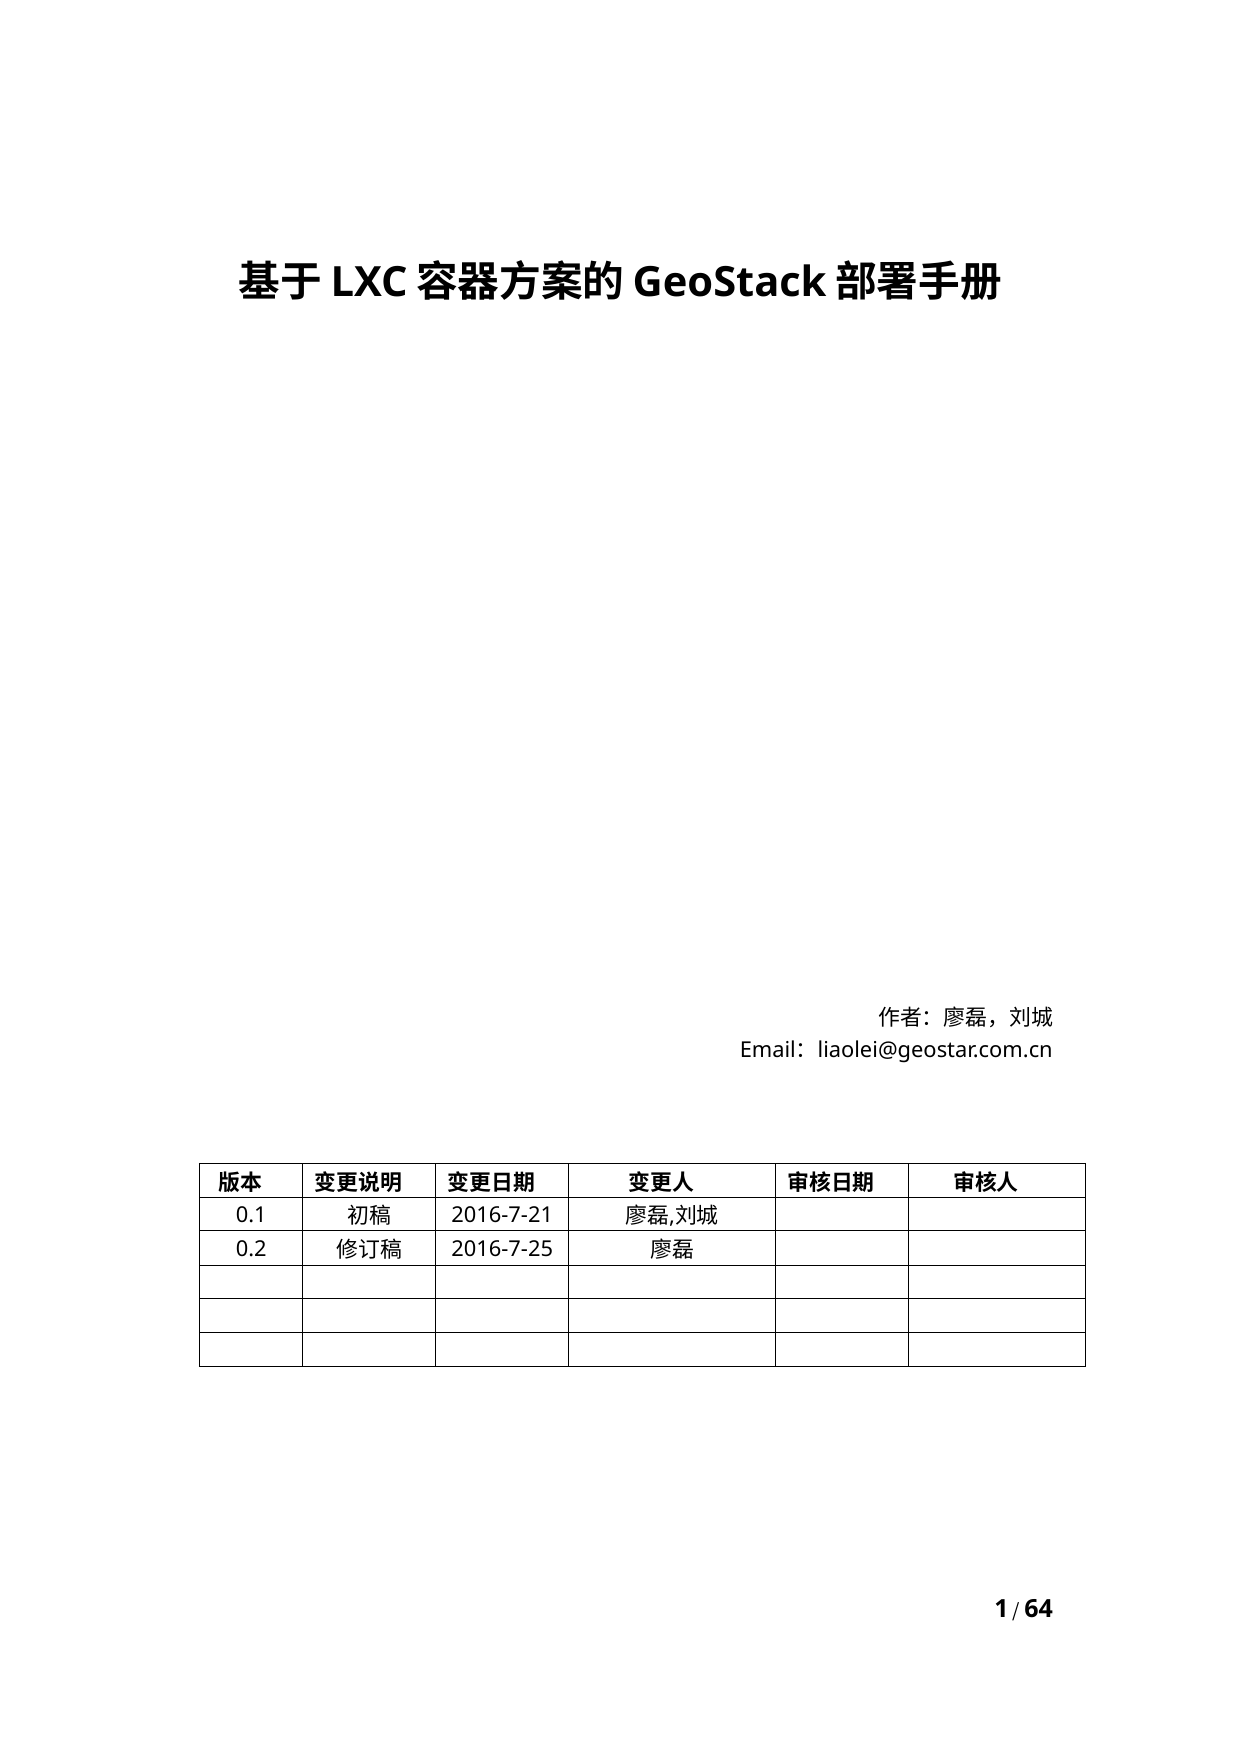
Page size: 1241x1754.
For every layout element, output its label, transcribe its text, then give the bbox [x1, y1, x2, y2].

table_cell [436, 1299, 568, 1332]
table_cell [200, 1333, 302, 1366]
table_cell [436, 1333, 568, 1366]
table_cell [909, 1231, 1085, 1264]
table_cell 0.2 [200, 1231, 302, 1264]
table_cell 廖磊 [569, 1231, 775, 1264]
table_cell [303, 1299, 435, 1332]
table_cell [909, 1198, 1085, 1230]
table_header 变更说明 [303, 1164, 435, 1197]
table_cell [436, 1266, 568, 1298]
table_cell 初稿 [303, 1198, 435, 1230]
table_header 版本 [200, 1164, 302, 1197]
table_cell [303, 1333, 435, 1366]
table_cell [200, 1266, 302, 1298]
table_header 变更人 [569, 1164, 775, 1197]
table_cell 2016-7-25 [436, 1231, 568, 1264]
table_header 审核人 [909, 1164, 1085, 1197]
table_cell [776, 1333, 908, 1366]
table_cell [303, 1266, 435, 1298]
table_cell [909, 1299, 1085, 1332]
table_cell [569, 1299, 775, 1332]
table_cell [200, 1299, 302, 1332]
table_cell [909, 1266, 1085, 1298]
table_cell [569, 1333, 775, 1366]
table_cell [776, 1231, 908, 1264]
table_cell 廖磊,刘城 [569, 1198, 775, 1230]
text Email：liaolei@geostar.com.cn [187, 1032, 1053, 1064]
title 基于LXC容器方案的GeoStack部署手册 [187, 246, 1053, 311]
table_cell [776, 1198, 908, 1230]
table_cell [909, 1333, 1085, 1366]
table_header 审核日期 [776, 1164, 908, 1197]
table_cell [776, 1299, 908, 1332]
text 作者：廖磊，刘城 [187, 999, 1053, 1032]
table_cell 修订稿 [303, 1231, 435, 1264]
table_cell 2016-7-21 [436, 1198, 568, 1230]
table_cell [569, 1266, 775, 1298]
table_header 变更日期 [436, 1164, 568, 1197]
table_cell 0.1 [200, 1198, 302, 1230]
table_cell [776, 1266, 908, 1298]
